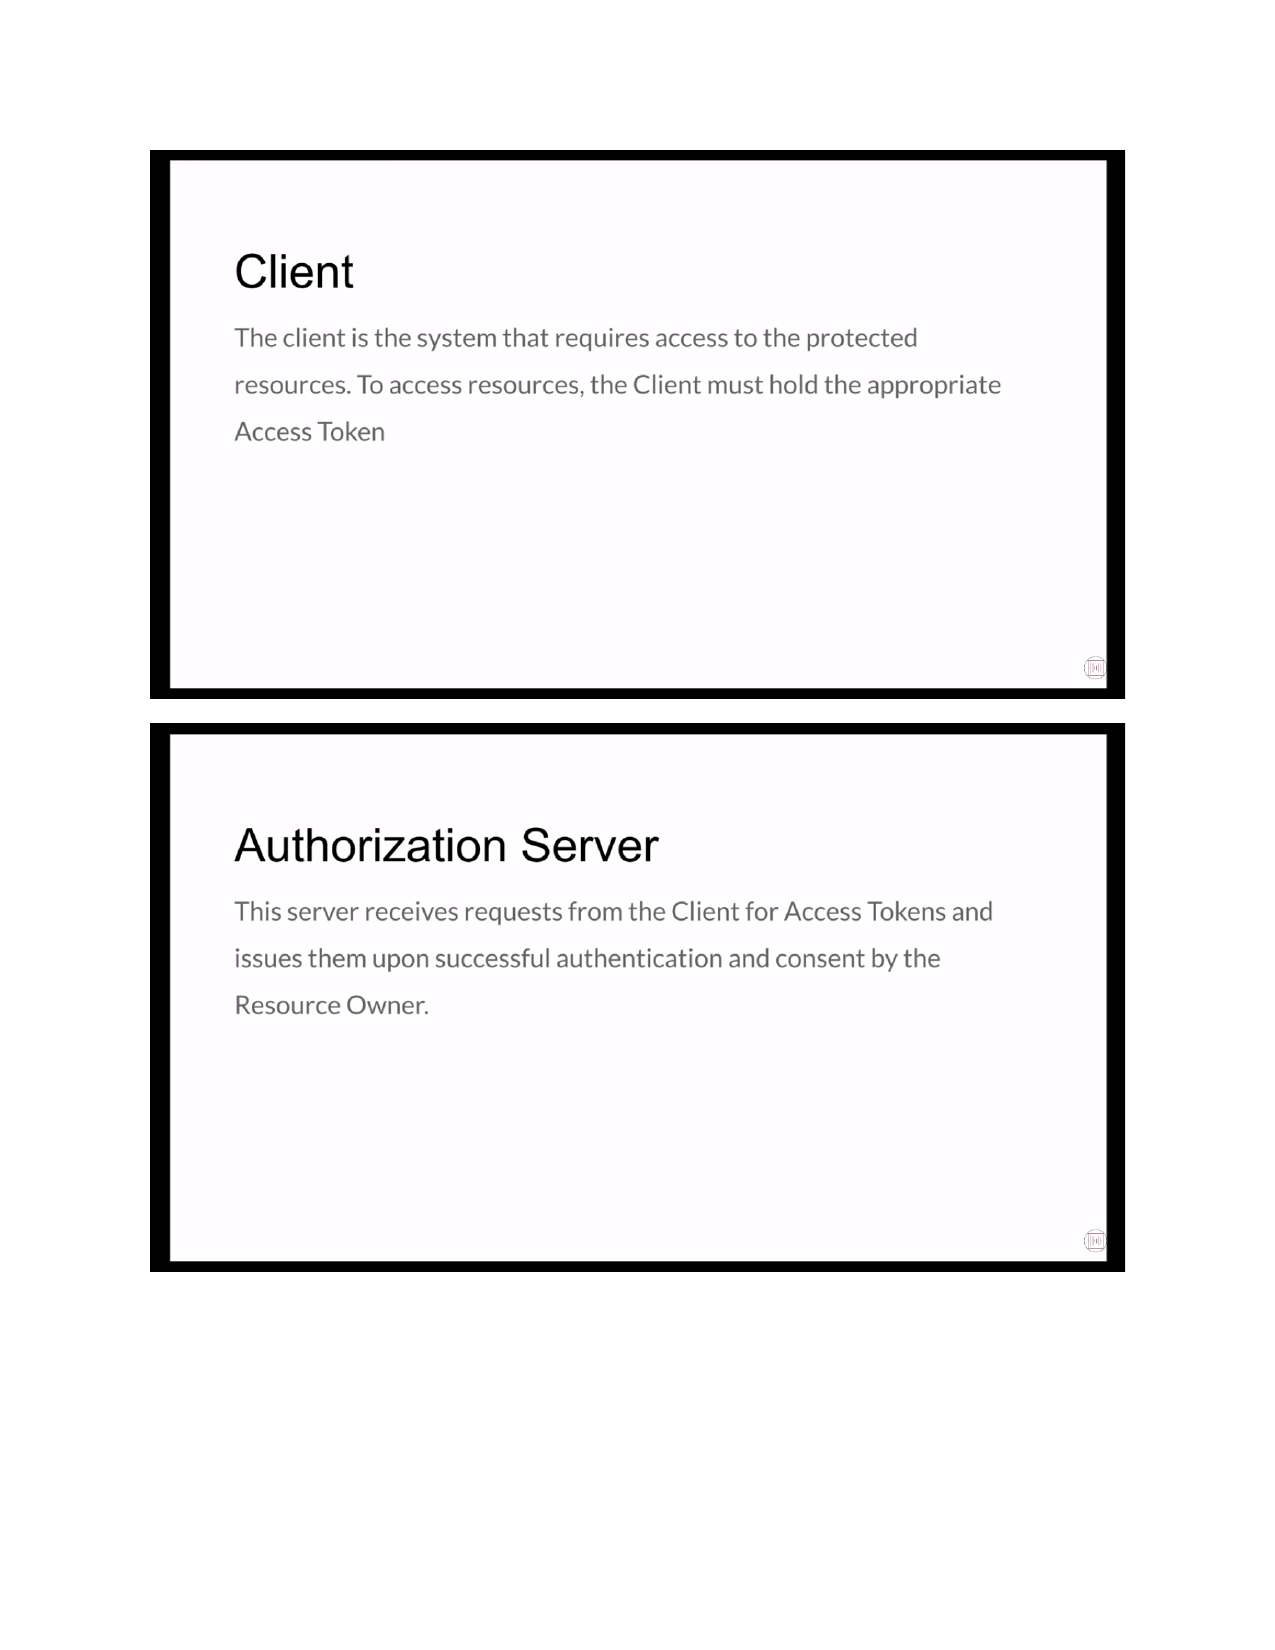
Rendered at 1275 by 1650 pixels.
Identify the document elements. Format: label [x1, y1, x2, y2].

picture [150, 723, 1125, 1272]
picture [150, 150, 1125, 699]
